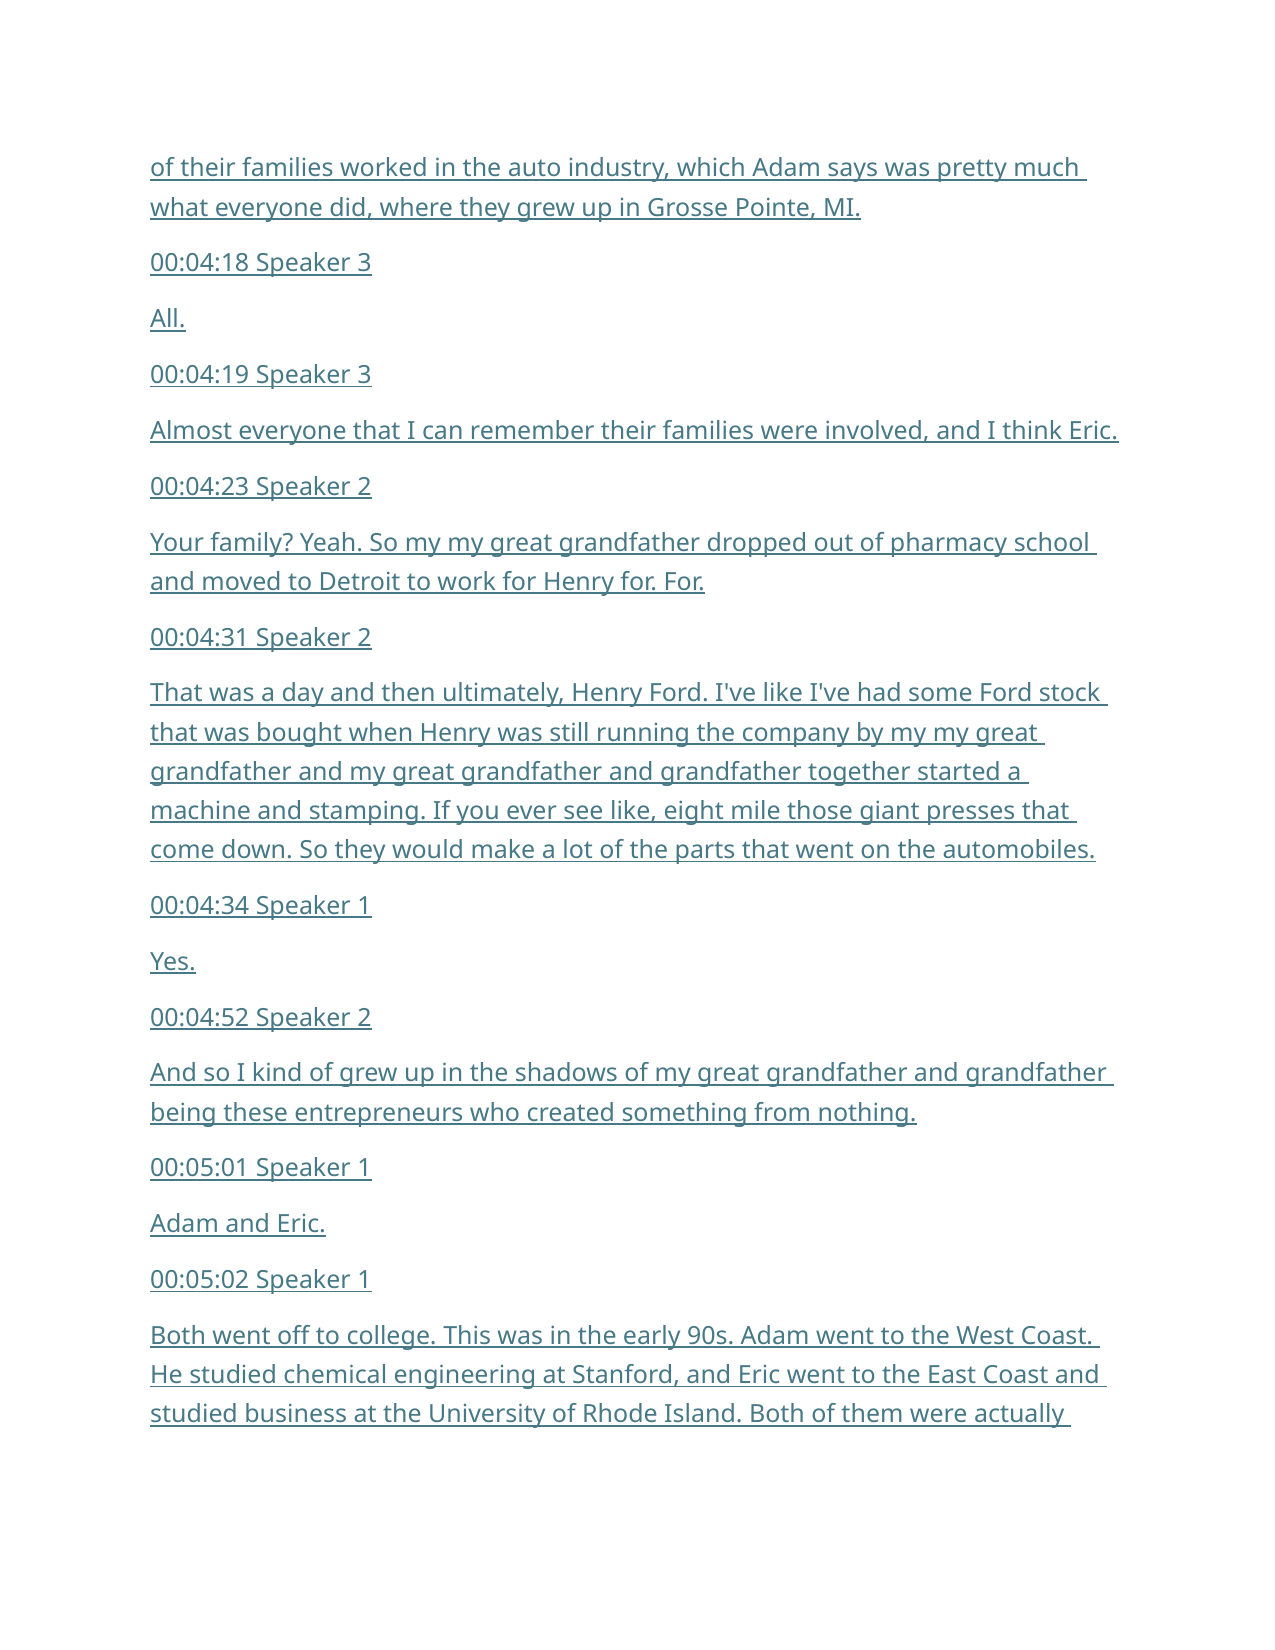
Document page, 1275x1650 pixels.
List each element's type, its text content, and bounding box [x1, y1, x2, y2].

text Almost everyone that I can remember their families were involved, and I think Eric. [150, 412, 1125, 447]
text 00:05:02 Speaker 1 [150, 1262, 1125, 1296]
text That was a day and then ultimately, Henry Ford. I've like I've had some Ford stock that was bought when Henry was still running the company by my my great grandfather and my great grandfather and grandfather together started a machine and stamping. If you ever see like, eight mile those giant presses that come down. So they would make a lot of the parts that went on the automobiles. [150, 675, 1125, 866]
text 00:05:01 Speaker 1 [150, 1150, 1125, 1184]
text 00:04:23 Speaker 2 [150, 468, 1125, 502]
text 00:04:34 Speaker 1 [150, 887, 1125, 922]
text All. [150, 301, 1125, 335]
text Yes. [150, 943, 1125, 977]
text Your family? Yeah. So my my great grandfather dropped out of pharmacy school and moved to Detroit to work for Henry for. For. [150, 524, 1125, 597]
text 00:04:31 Speaker 2 [150, 619, 1125, 653]
text 00:04:52 Speaker 2 [150, 999, 1125, 1033]
text Adam and Eric. [150, 1206, 1125, 1240]
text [150, 150, 1125, 223]
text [150, 1317, 1125, 1430]
text 00:04:18 Speaker 3 [150, 245, 1125, 279]
text 00:04:19 Speaker 3 [150, 357, 1125, 391]
text And so I kind of grew up in the shadows of my great grandfather and grandfather being these entrepreneurs who created something from nothing. [150, 1055, 1125, 1128]
